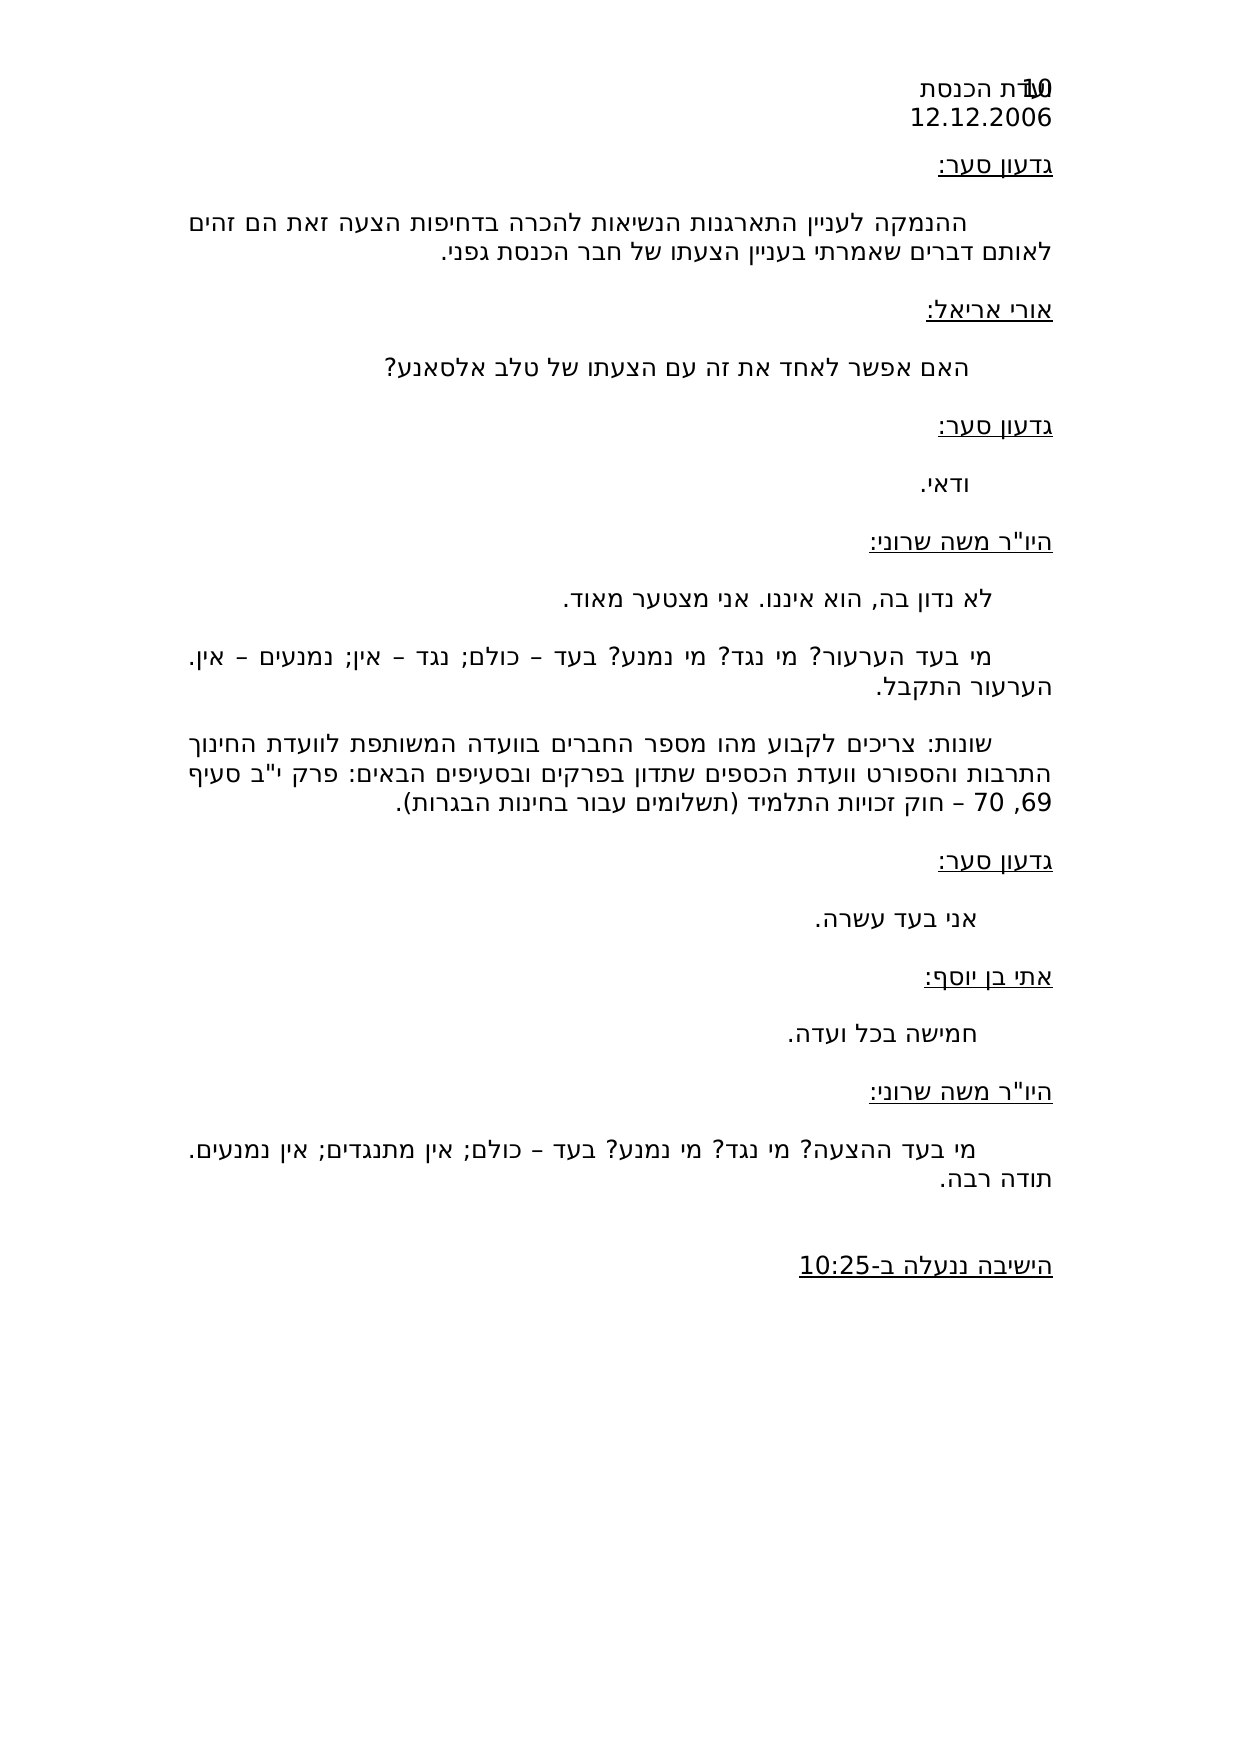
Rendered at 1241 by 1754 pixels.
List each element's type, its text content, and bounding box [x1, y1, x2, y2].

text מי בעד ההצעה? מי נגד? מי נמנע? בעד – כולם; אין מתנגדים; אין נמנעים. תודה רבה. [187, 1135, 1053, 1194]
text חמישה בכל ועדה. [187, 1019, 1053, 1049]
text גדעון סער: [187, 411, 1053, 440]
subtitle הישיבה ננעלה ב-10:25 [187, 1251, 1053, 1280]
text ההנמקה לעניין התארגנות הנשיאות להכרה בדחיפות הצעה זאת הם זהים לאותם דברים שאמרתי בעניין הצעתו של חבר הכנסת גפני. [187, 208, 1053, 266]
text גדעון סער: [187, 846, 1053, 875]
text שונות: צריכים לקבוע מהו מספר החברים בוועדה המשותפת לוועדת החינוך התרבות והספורט וועדת הכספים שתדון בפרקים ובסעיפים הבאים: פרק י"ב סעיף 69, 70 – חוק זכויות התלמיד (תשלומים עבור בחינות הבגרות). [187, 729, 1053, 817]
text ודאי. [187, 469, 1053, 498]
text גדעון סער: [187, 150, 1053, 179]
text אורי אריאל: [187, 295, 1053, 324]
text היו"ר משה שרוני: [187, 527, 1053, 556]
text לא נדון בה, הוא איננו. אני מצטער מאוד. [187, 584, 1053, 614]
text אתי בן יוסף: [187, 962, 1053, 991]
text האם אפשר לאחד את זה עם הצעתו של טלב אלסאנע? [187, 353, 1053, 382]
text היו"ר משה שרוני: [187, 1077, 1053, 1107]
text מי בעד הערעור? מי נגד? מי נמנע? בעד – כולם; נגד – אין; נמנעים – אין. הערעור התקבל. [187, 642, 1053, 701]
text אני בעד עשרה. [187, 904, 1053, 933]
